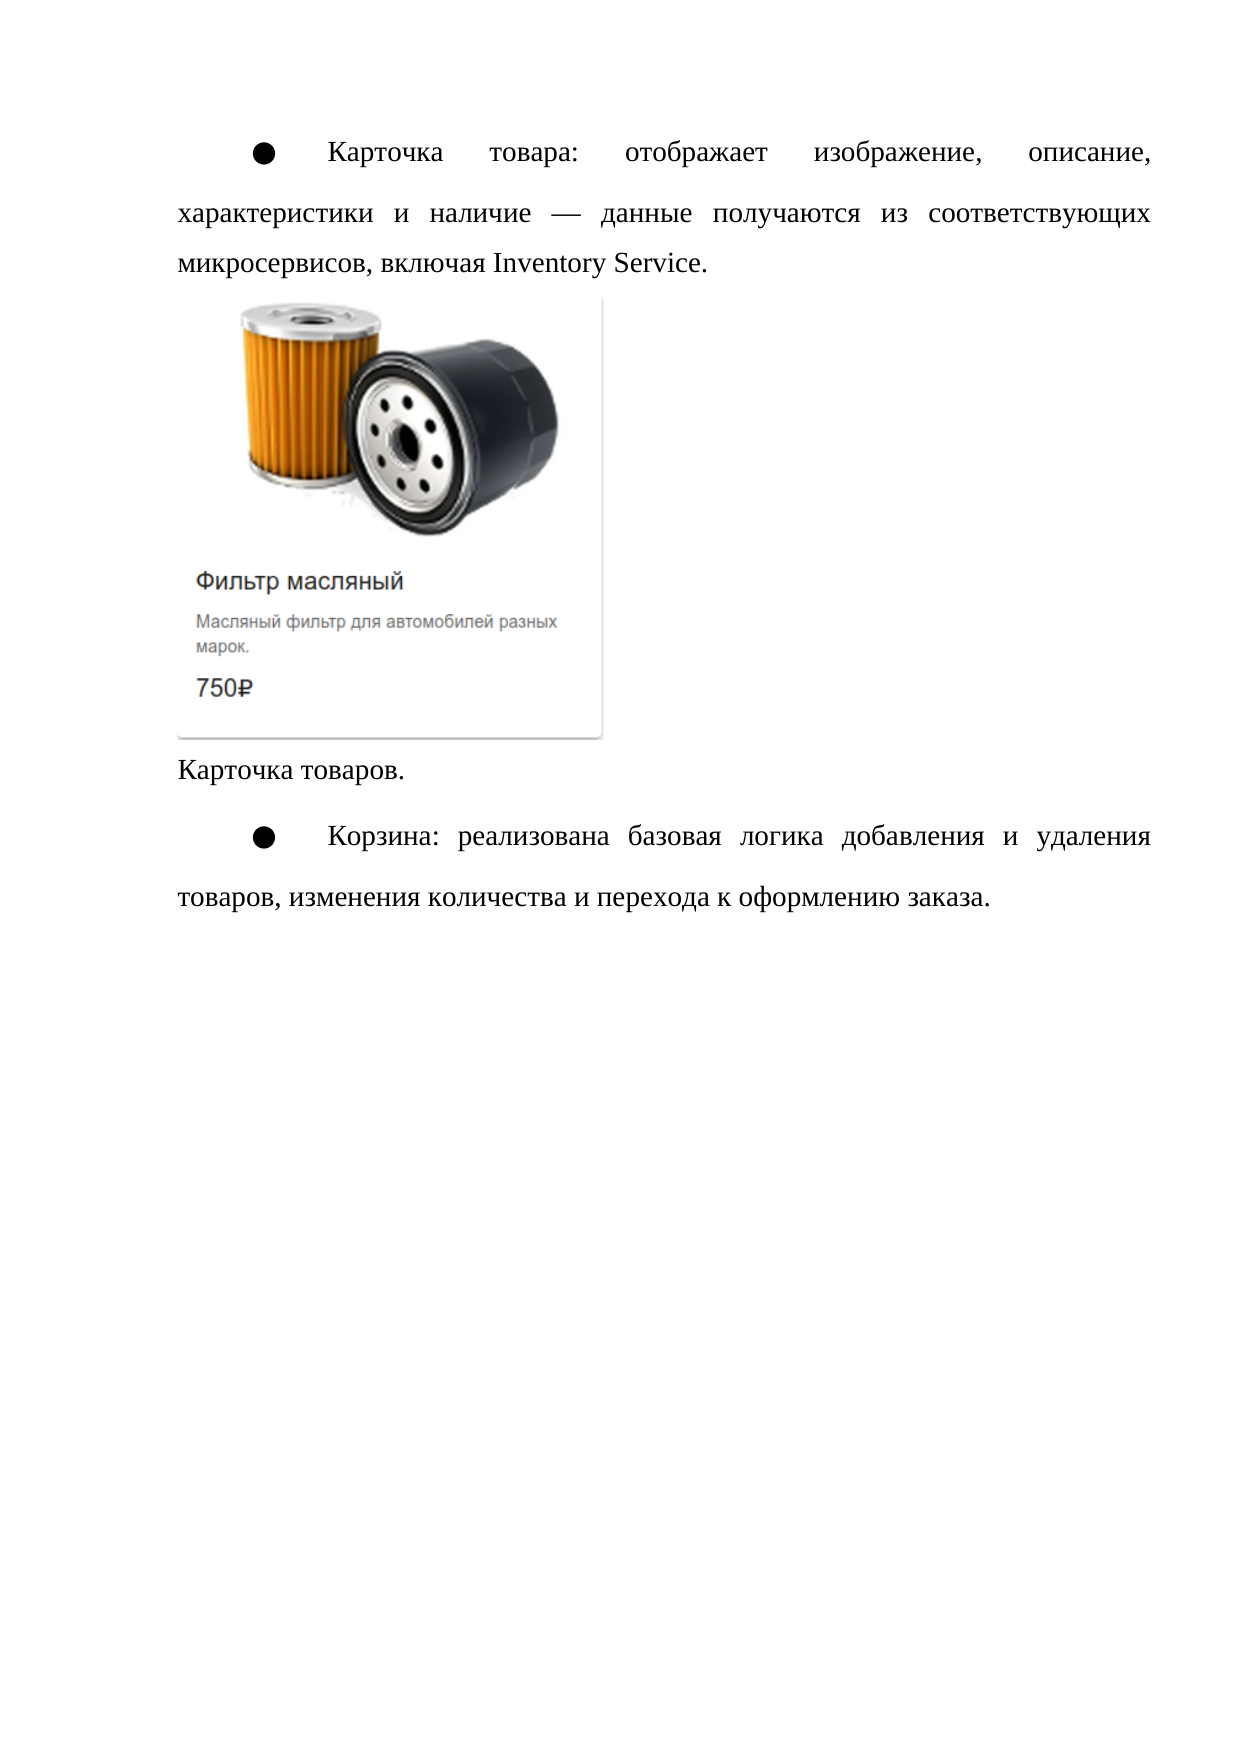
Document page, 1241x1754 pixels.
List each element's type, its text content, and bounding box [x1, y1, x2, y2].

list Корзина: реализована базовая логика добавления и удаления товаров, изменения количества и перехода к оформлению заказа. [177, 802, 1152, 912]
list Карточка товара: отображает изображение, описание, характеристики и наличие — данные получаются из соответствующих микросервисов, включая Inventory Service. [177, 118, 1152, 278]
text Карточка товаров. [177, 752, 1152, 786]
picture [177, 295, 604, 740]
